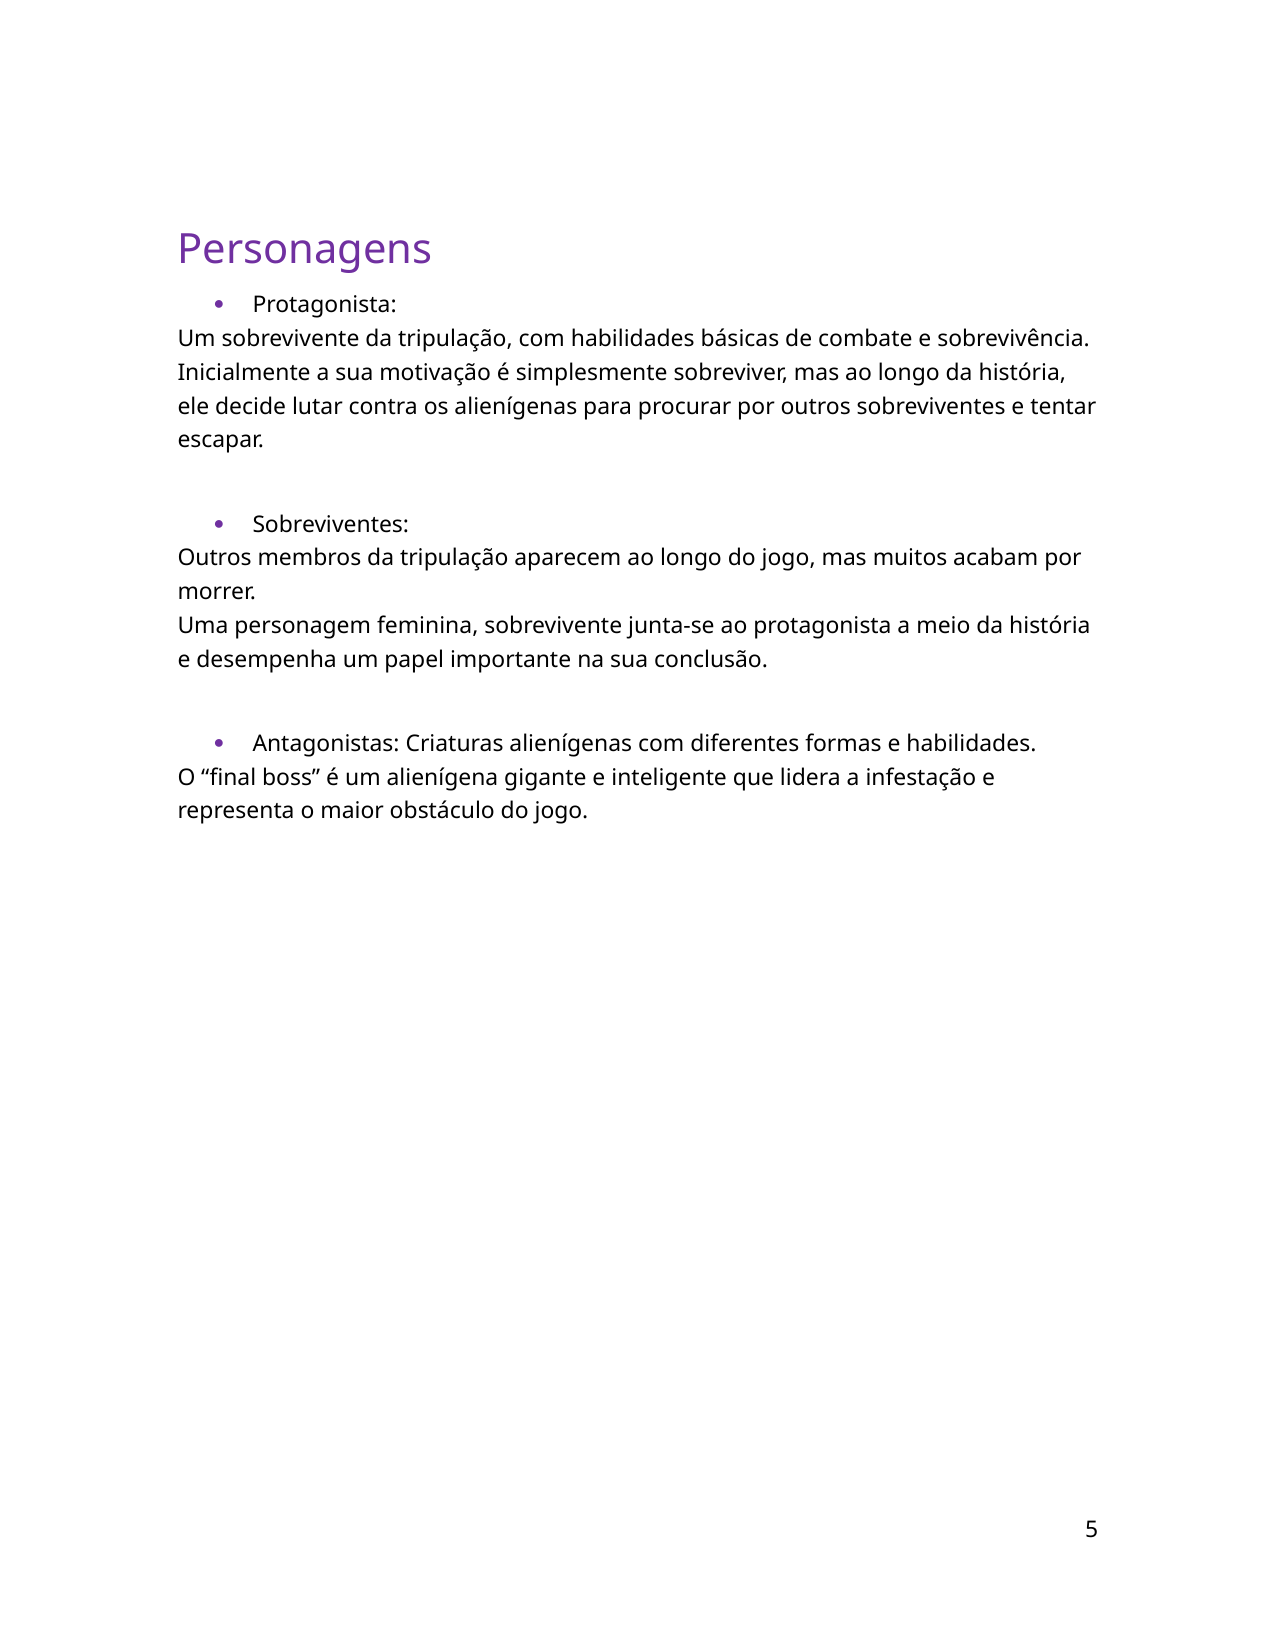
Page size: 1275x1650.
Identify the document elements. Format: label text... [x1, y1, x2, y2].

subtitle O “final boss” é um alienígena gigante e inteligente que lidera a infestação e representa o maior obstáculo do jogo. [177, 761, 1098, 826]
subtitle Sobreviventes: [215, 508, 1098, 539]
subtitle Um sobrevivente da tripulação, com habilidades básicas de combate e sobrevivência. Inicialmente a sua motivação é simplesmente sobreviver, mas ao longo da história, ele decide lutar contra os alienígenas para procurar por outros sobreviventes e tentar escapar. [177, 322, 1098, 455]
subtitle Outros membros da tripulação aparecem ao longo do jogo, mas muitos acabam por morrer. [177, 541, 1098, 606]
subtitle Uma personagem feminina, sobrevivente junta-se ao protagonista a meio da história e desempenha um papel importante na sua conclusão. [177, 609, 1098, 674]
subtitle Antagonistas: Criaturas alienígenas com diferentes formas e habilidades. [215, 727, 1098, 758]
subtitle Protagonista: [215, 288, 1098, 320]
subtitle Personagens [177, 219, 1098, 276]
